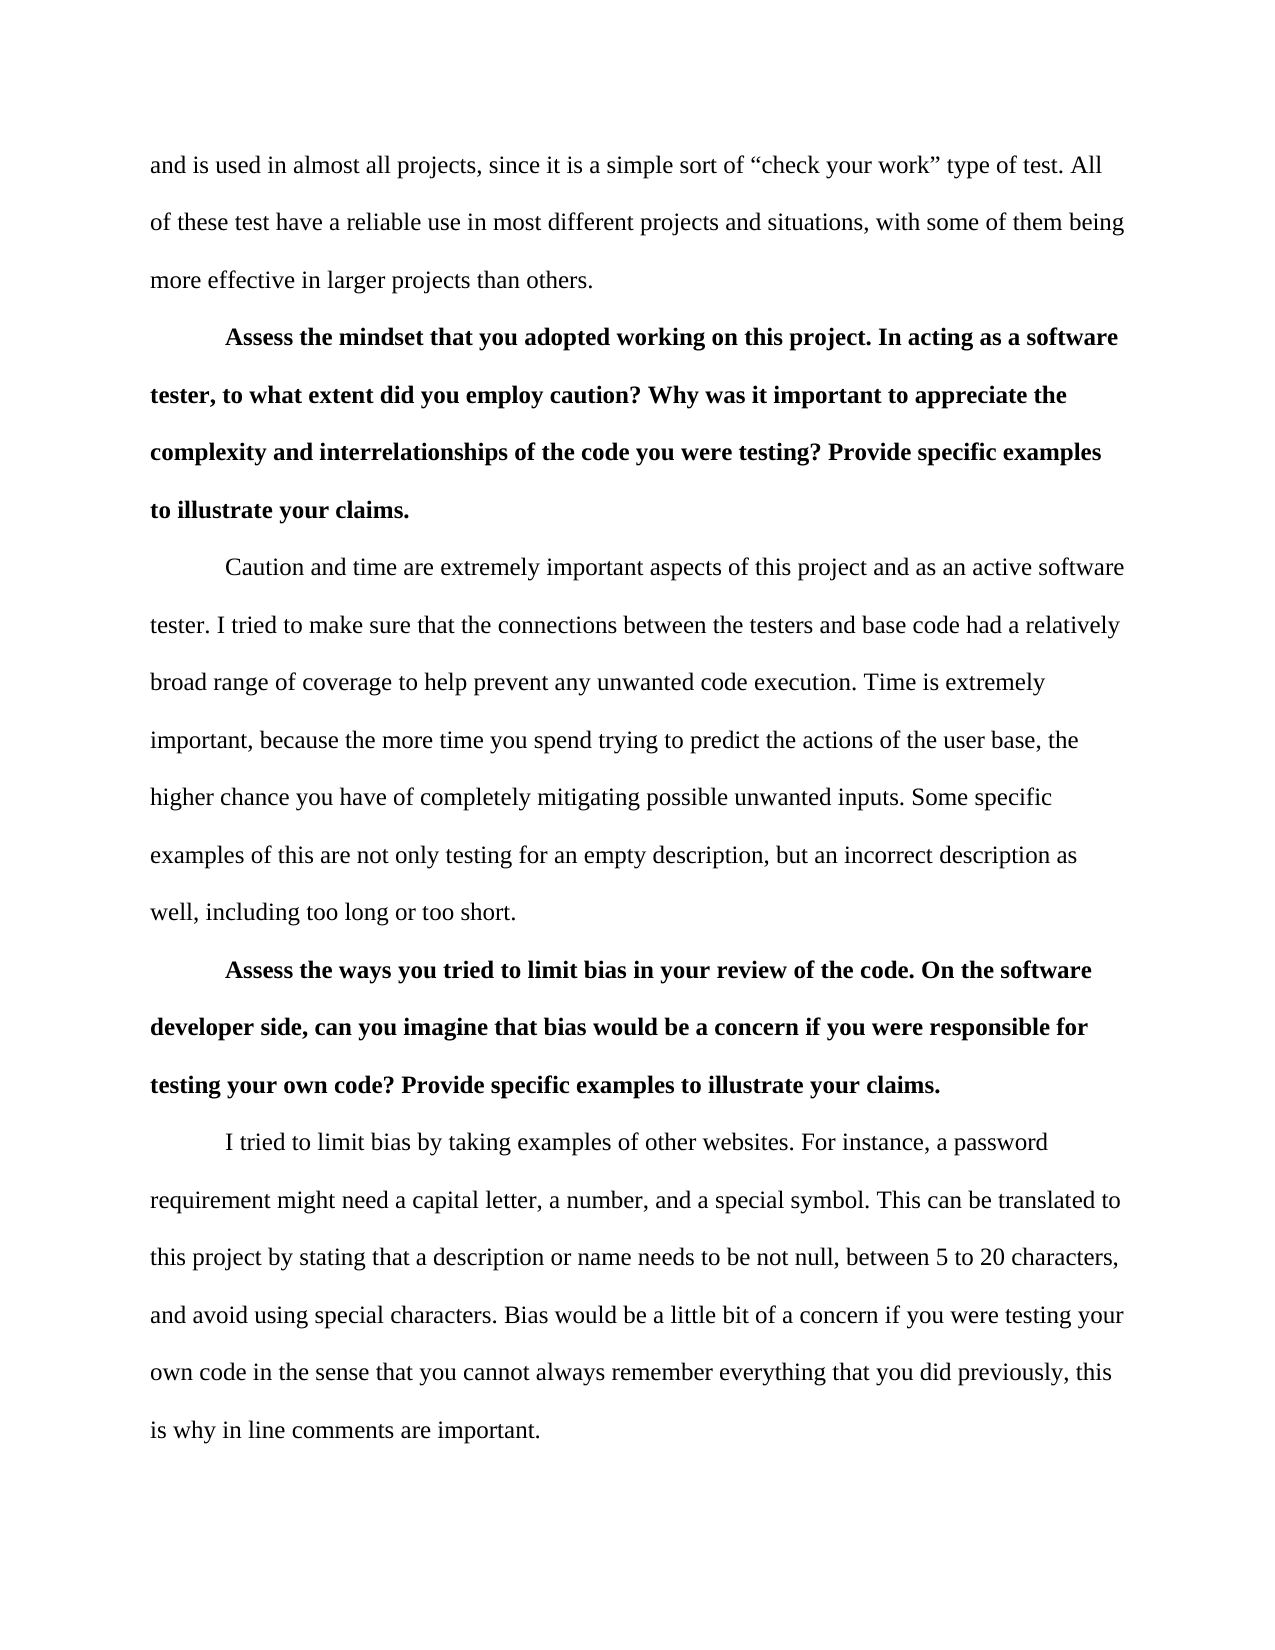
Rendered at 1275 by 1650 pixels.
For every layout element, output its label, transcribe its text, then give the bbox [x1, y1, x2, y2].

text I tried to limit bias by taking examples of other websites. For instance, a password requirement might need a capital letter, a number, and a special symbol. This can be translated to this project by stating that a description or name needs to be not null, between 5 to 20 characters, and avoid using special characters. Bias would be a little bit of a concern if you were testing your own code in the sense that you cannot always remember everything that you did previously, this is why in line comments are important. [150, 1127, 1125, 1444]
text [150, 150, 1125, 294]
text Caution and time are extremely important aspects of this project and as an active software tester. I tried to make sure that the connections between the testers and base code had a relatively broad range of coverage to help prevent any unwanted code execution. Time is extremely important, because the more time you spend trying to predict the actions of the user base, the higher chance you have of completely mitigating possible unwanted inputs. Some specific examples of this are not only testing for an empty description, but an incorrect description as well, including too long or too short. [150, 552, 1125, 926]
text Assess the ways you tried to limit bias in your review of the code. On the software developer side, can you imagine that bias would be a concern if you were responsible for testing your own code? Provide specific examples to illustrate your claims. [150, 955, 1125, 1099]
text Assess the mindset that you adopted working on this project. In acting as a software tester, to what extent did you employ caution? Why was it important to appreciate the complexity and interrelationships of the code you were testing? Provide specific examples to illustrate your claims. [150, 322, 1125, 524]
